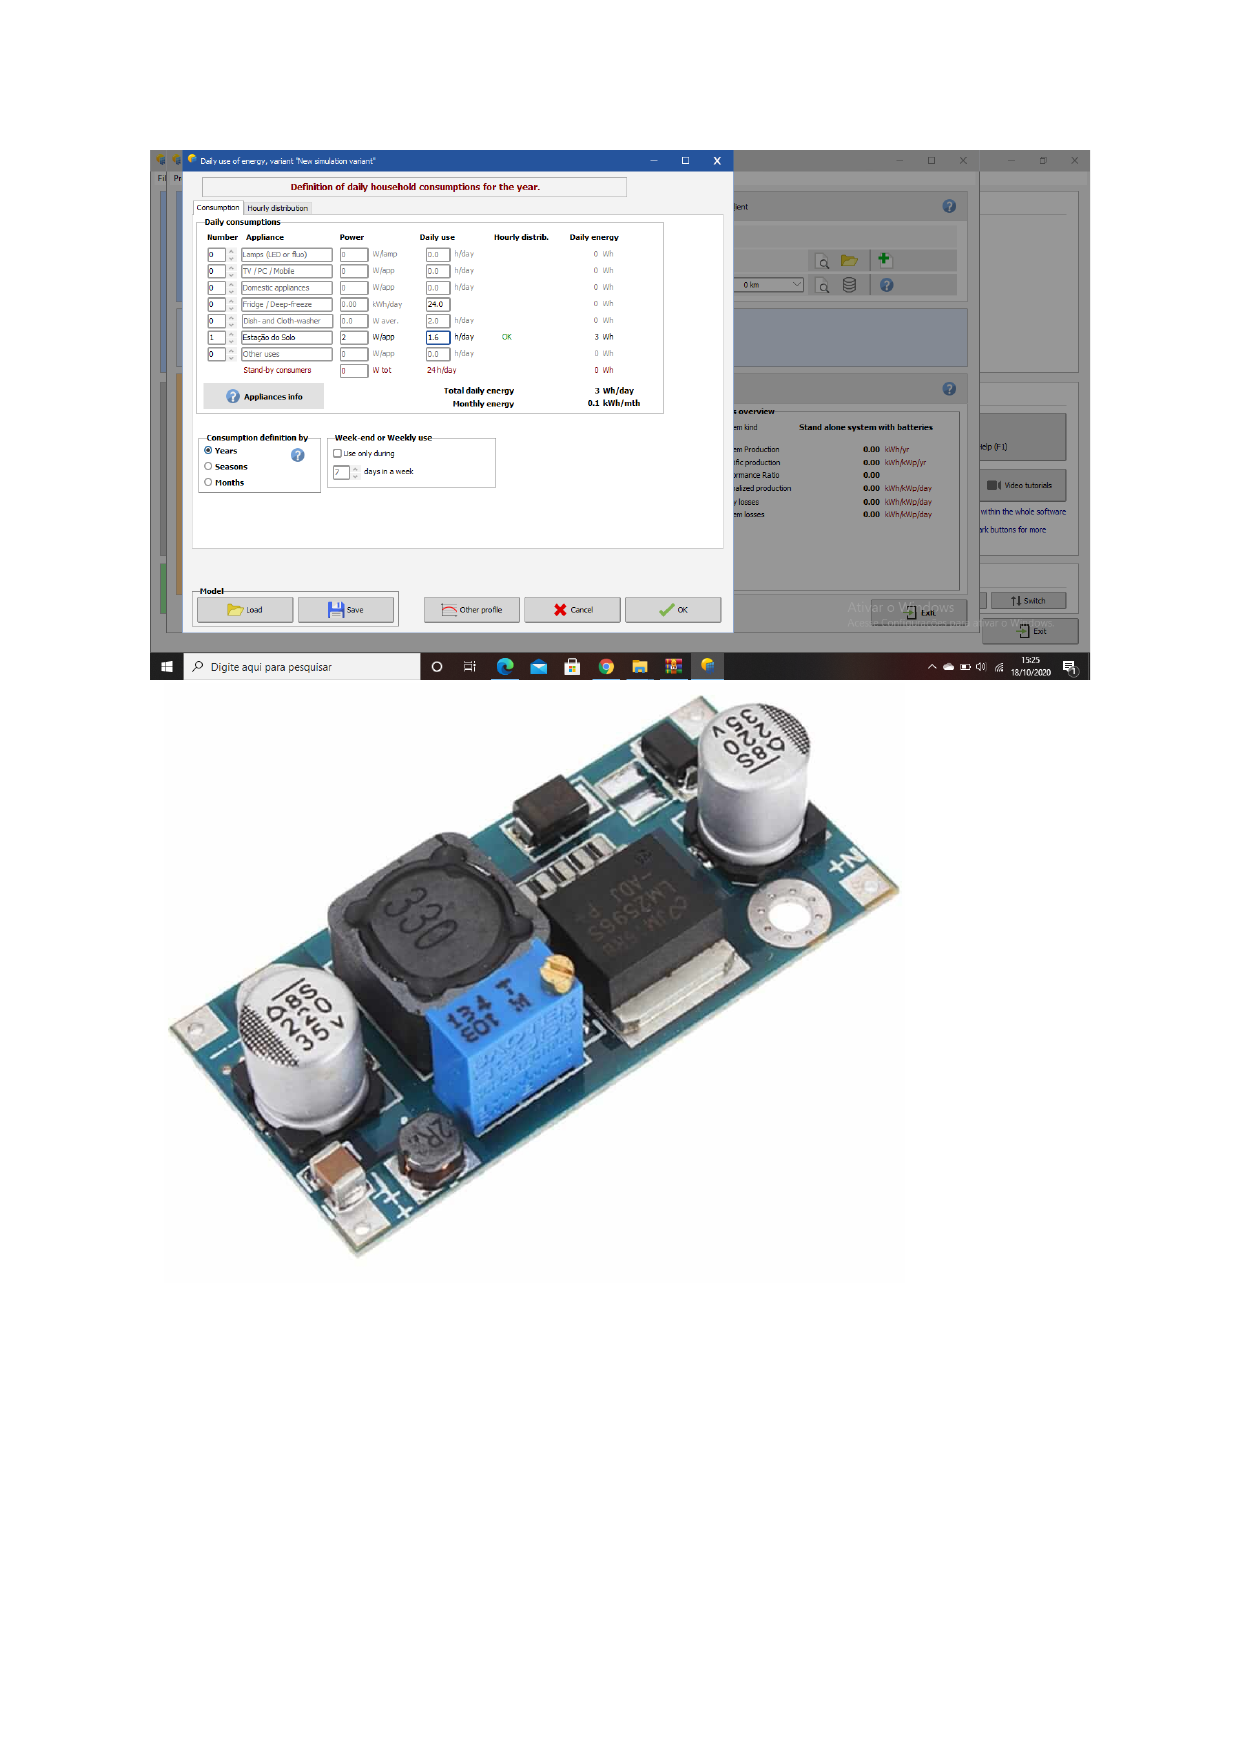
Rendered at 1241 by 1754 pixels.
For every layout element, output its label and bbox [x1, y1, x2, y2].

picture [150, 150, 1091, 680]
picture [163, 683, 906, 1283]
